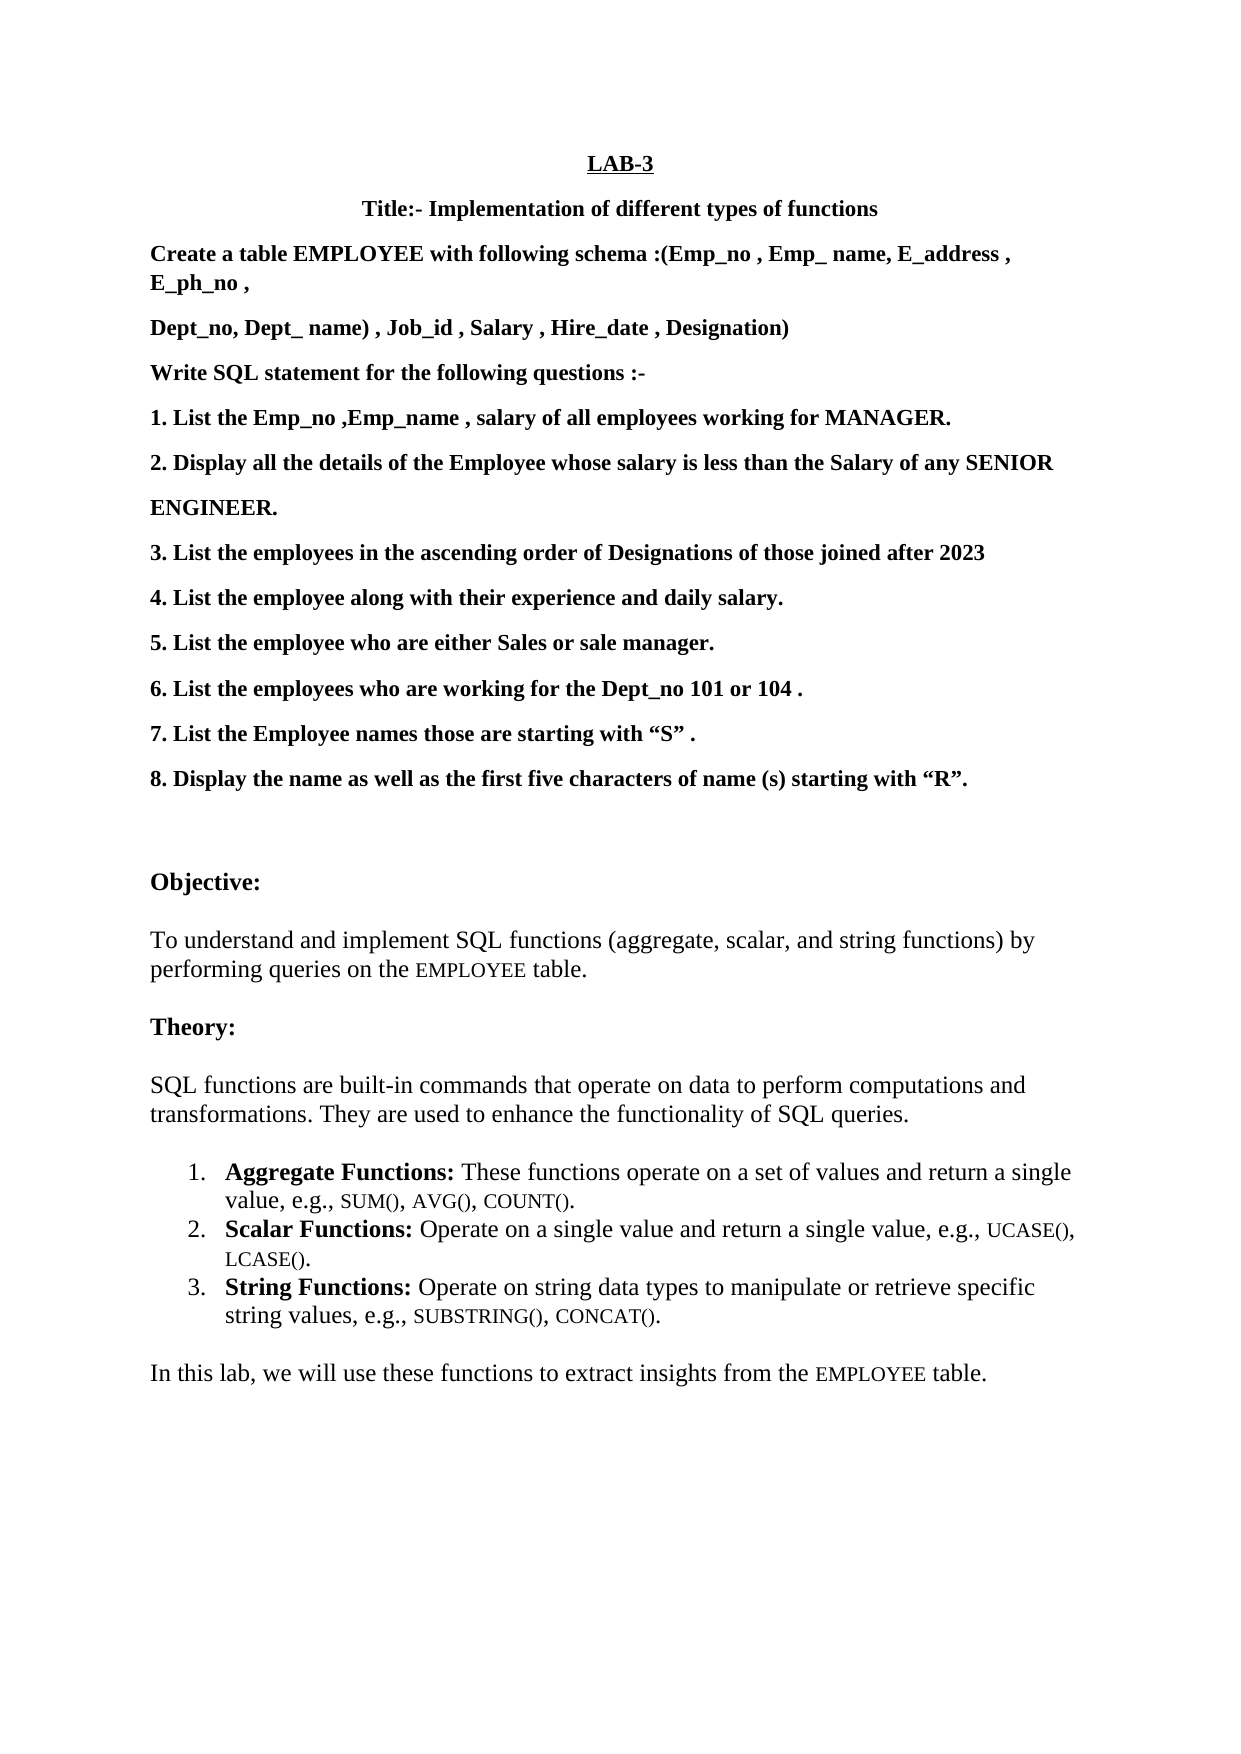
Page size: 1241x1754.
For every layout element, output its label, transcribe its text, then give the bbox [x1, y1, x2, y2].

list Scalar Functions: Operate on a single value and return a single value, e.g., UCASE(), LCASE(). [187, 1214, 1090, 1272]
text 1. List the Emp_no ,Emp_name , salary of all employees working for MANAGER. [150, 404, 1090, 430]
text LAB-3 [150, 150, 1090, 176]
text 5. List the employee who are either Sales or sale manager. [150, 629, 1090, 656]
text Theory: [150, 1012, 1090, 1041]
text In this lab, we will use these functions to extract insights from the EMPLOYEE table. [150, 1358, 1090, 1387]
text 4. List the employee along with their experience and daily salary. [150, 584, 1090, 611]
text ENGINEER. [150, 494, 1090, 521]
list String Functions: Operate on string data types to manipulate or retrieve specific string values, e.g., SUBSTRING(), CONCAT(). [187, 1272, 1090, 1329]
text Create a table EMPLOYEE with following schema :(Emp_no , Emp_ name, E_address , E_ph_no , [150, 240, 1090, 295]
text To understand and implement SQL functions (aggregate, scalar, and string functions) by performing queries on the EMPLOYEE table. [150, 925, 1090, 983]
list Aggregate Functions: These functions operate on a set of values and return a single value, e.g., SUM(), AVG(), COUNT(). [187, 1157, 1090, 1214]
text 6. List the employees who are working for the Dept_no 101 or 104 . [150, 674, 1090, 701]
text 7. List the Employee names those are starting with “S” . [150, 720, 1090, 746]
text 3. List the employees in the ascending order of Designations of those joined after 2023 [150, 539, 1090, 566]
text Title:- Implementation of different types of functions [150, 195, 1090, 221]
text Dept_no, Dept_ name) , Job_id , Salary , Hire_date , Designation) [150, 314, 1090, 340]
text 8. Display the name as well as the first five characters of name (s) starting with “R”. [150, 765, 1090, 791]
text SQL functions are built-in commands that operate on data to perform computations and transformations. They are used to enhance the functionality of SQL queries. [150, 1070, 1090, 1127]
text Objective: [150, 867, 1090, 896]
text 2. Display all the details of the Employee whose salary is less than the Salary of any SENIOR [150, 449, 1090, 475]
text Write SQL statement for the following questions :- [150, 359, 1090, 385]
